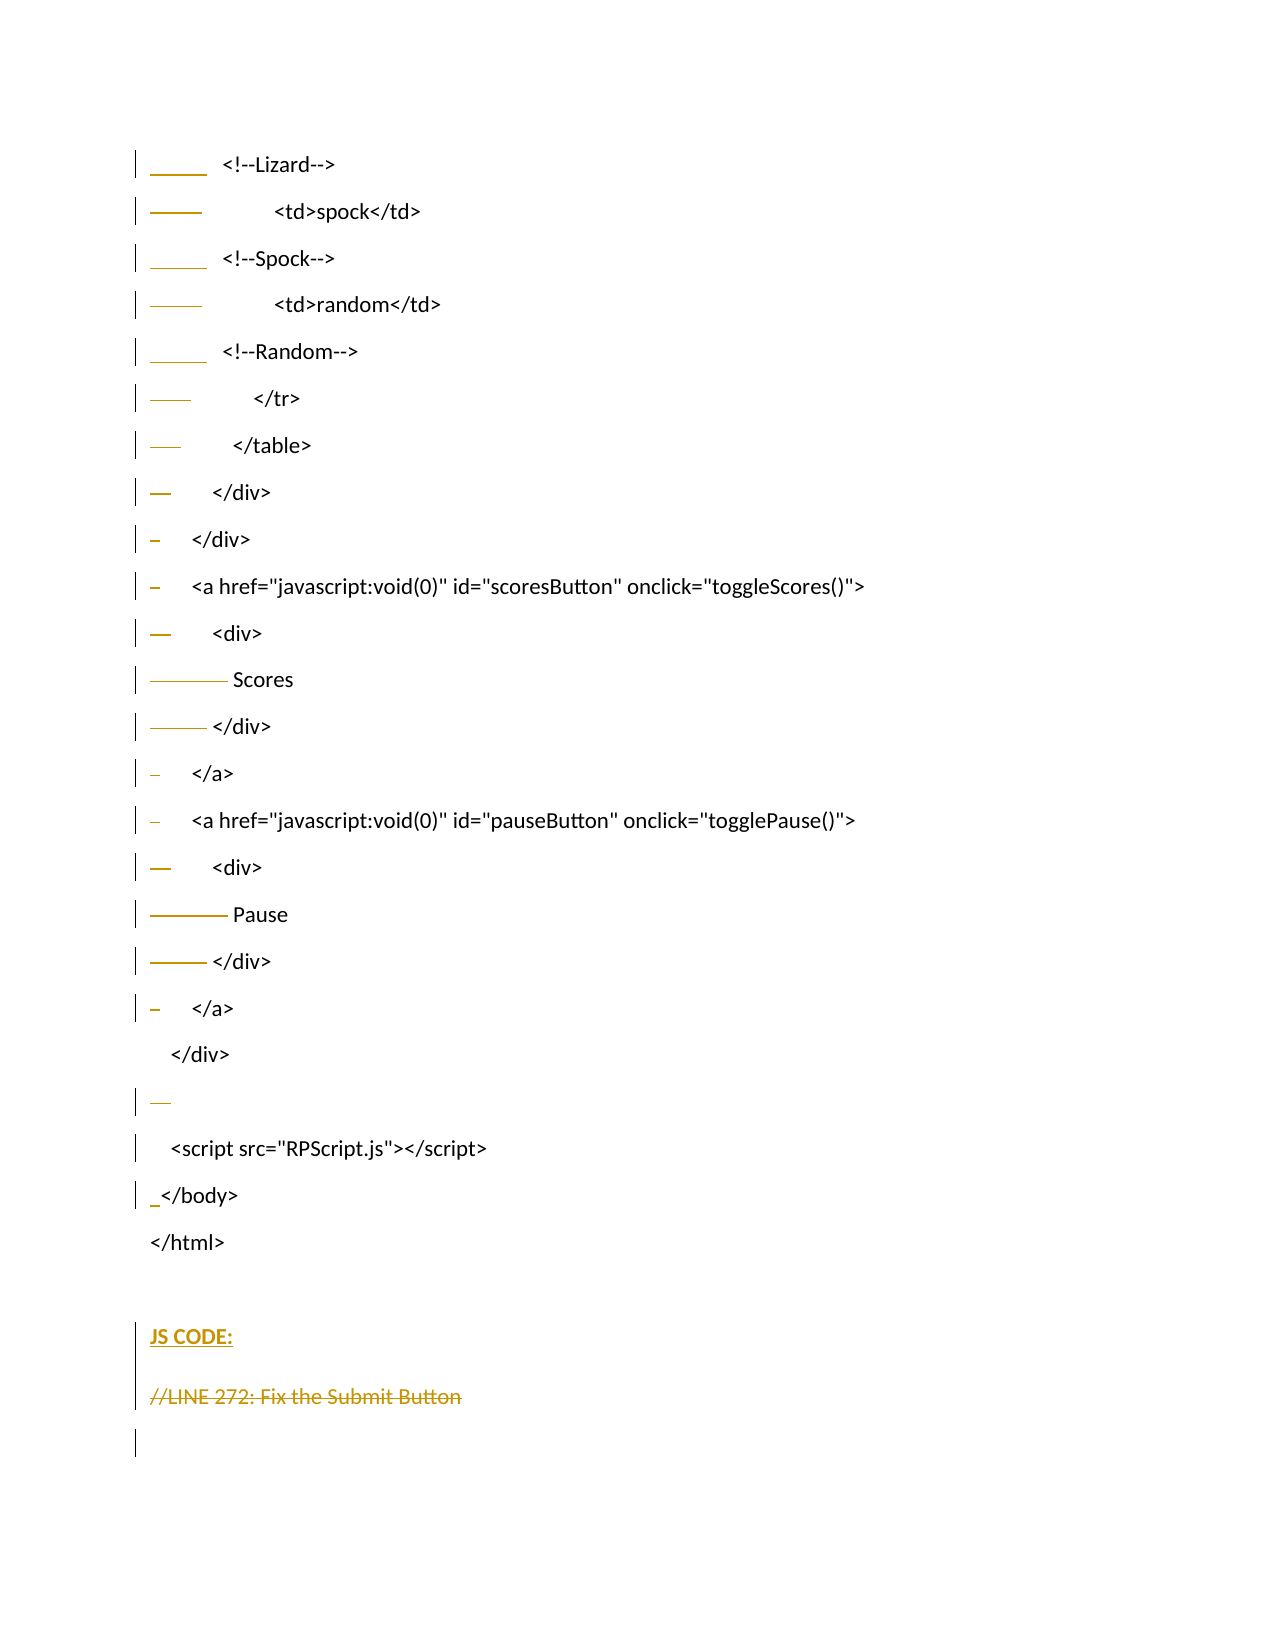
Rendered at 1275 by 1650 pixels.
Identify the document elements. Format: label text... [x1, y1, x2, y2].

text </body> [150, 1181, 1125, 1209]
text Scores [150, 666, 1125, 694]
text Pause [150, 900, 1125, 928]
text <td>random</td> [150, 291, 1125, 319]
text <!--Random--> [150, 337, 1125, 366]
text </table> [150, 431, 1125, 459]
text <div> [150, 853, 1125, 881]
text </div> [150, 478, 1125, 506]
text </div> [150, 712, 1125, 741]
text <a href="javascript:void(0)" id="scoresButton" onclick="toggleScores()"> [150, 572, 1125, 600]
text </div> [150, 1041, 1125, 1069]
text <a href="javascript:void(0)" id="pauseButton" onclick="togglePause()"> [150, 806, 1125, 834]
text JS CODE: [150, 1322, 1125, 1410]
text <!--Spock--> [150, 244, 1125, 272]
text </tr> [150, 384, 1125, 412]
text <td>spock</td> [150, 197, 1125, 225]
text <div> [150, 619, 1125, 647]
text <script src="RPScript.js"></script> [150, 1134, 1125, 1162]
text <!--Lizard--> [150, 150, 1125, 178]
text </a> [150, 994, 1125, 1022]
text </div> [150, 525, 1125, 553]
text </div> [150, 947, 1125, 975]
text </a> [150, 759, 1125, 787]
text </html> [150, 1228, 1125, 1256]
